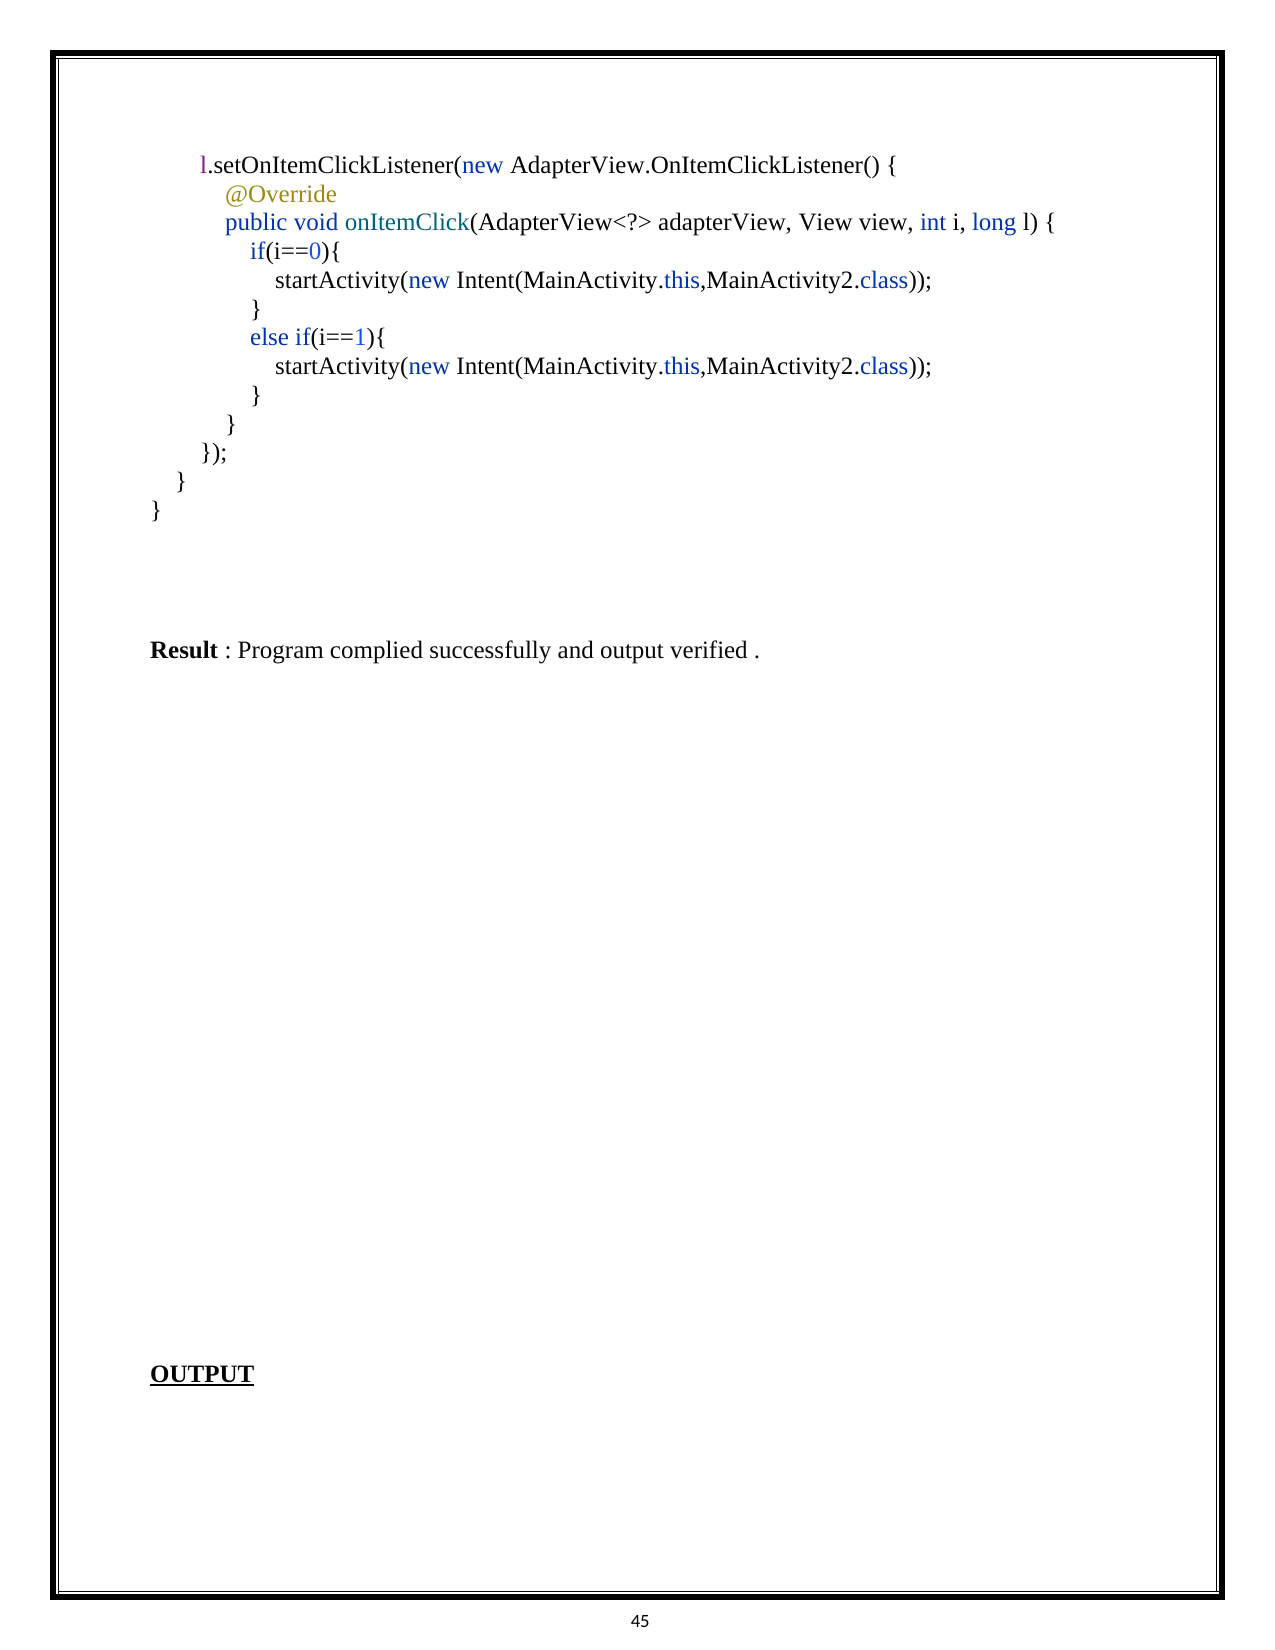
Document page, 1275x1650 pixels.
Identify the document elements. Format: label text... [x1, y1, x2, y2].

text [150, 150, 1119, 524]
text Result : Program complied successfully and output verified . [150, 635, 1119, 664]
text OUTPUT [150, 1359, 1119, 1388]
